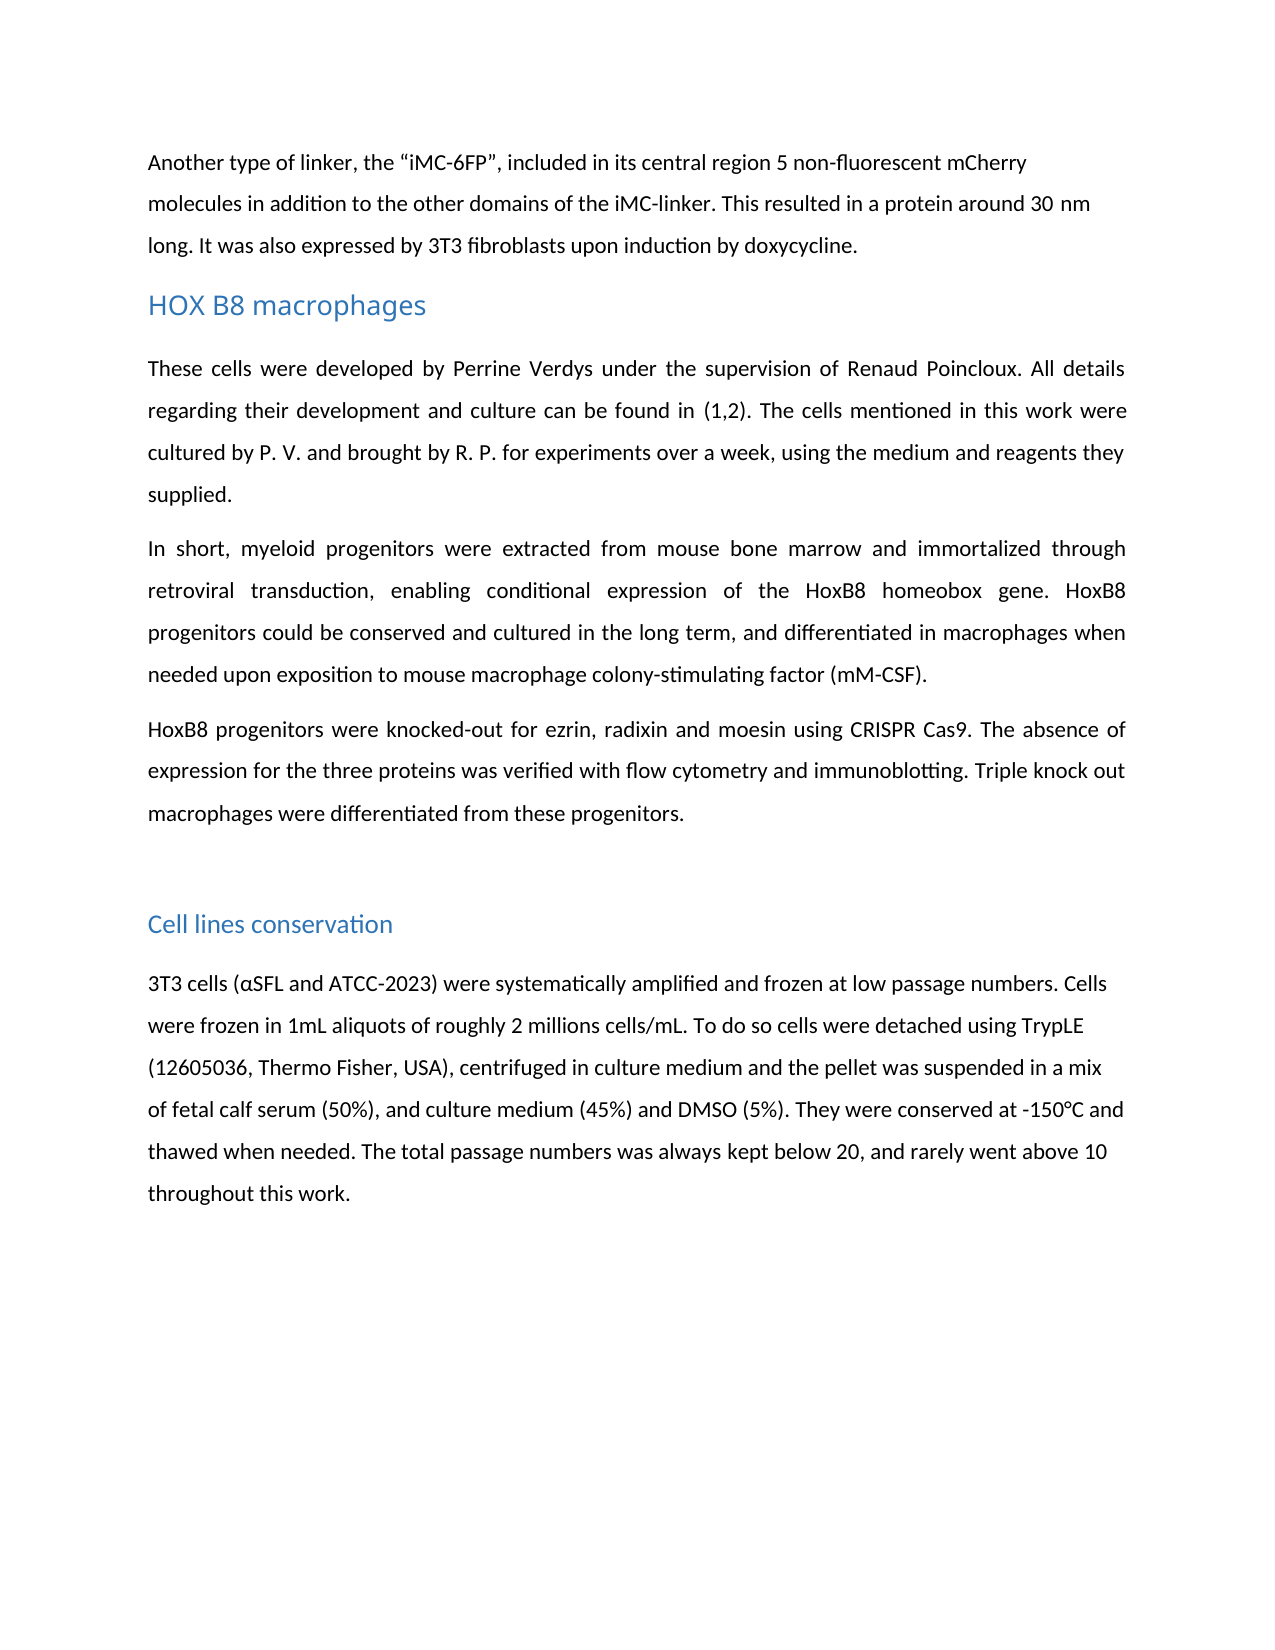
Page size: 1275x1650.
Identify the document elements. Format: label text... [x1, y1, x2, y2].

text 3T3 cells (αSFL and ATCC-2023) were systematically amplified and frozen at low passage numbers. Cells were frozen in 1mL aliquots of roughly 2 millions cells/mL. To do so cells were detached using TrypLE (12605036, Thermo Fisher, USA), centrifuged in culture medium and the pellet was suspended in a mix of fetal calf serum (50%), and culture medium (45%) and DMSO (5%). They were conserved at -150°C and thawed when needed. The total passage numbers was always kept below 20, and rarely went above 10 throughout this work. [148, 969, 1127, 1207]
subtitle HOX B8 macrophages [148, 286, 1127, 323]
text HoxB8 progenitors were knocked-out for ezrin, radixin and moesin using CRISPR Cas9. The absence of expression for the three proteins was verified with flow cytometry and immunoblotting. Triple knock out macrophages were differentiated from these progenitors. [148, 715, 1127, 827]
text Another type of linker, the “iMC-6FP”, included in its central region 5 non-fluorescent mCherry molecules in addition to the other domains of the iMC-linker. This resulted in a protein around 30 nm long. It was also expressed by 3T3 fibroblasts upon induction by doxycycline. [148, 148, 1127, 259]
subtitle Cell lines conservation [148, 908, 1127, 941]
text In short, myeloid progenitors were extracted from mouse bone marrow and immortalized through retroviral transduction, enabling conditional expression of the HoxB8 homeobox gene. HoxB8 progenitors could be conserved and cultured in the long term, and differentiated in macrophages when needed upon exposition to mouse macrophage colony-stimulating factor (mM-CSF). [148, 534, 1127, 688]
text These cells were developed by Perrine Verdys under the supervision of Renaud Poincloux. All details regarding their development and culture can be found in (1,2). The cells mentioned in this work were cultured by P. V. and brought by R. P. for experiments over a week, using the medium and reagents they supplied. [148, 354, 1127, 508]
